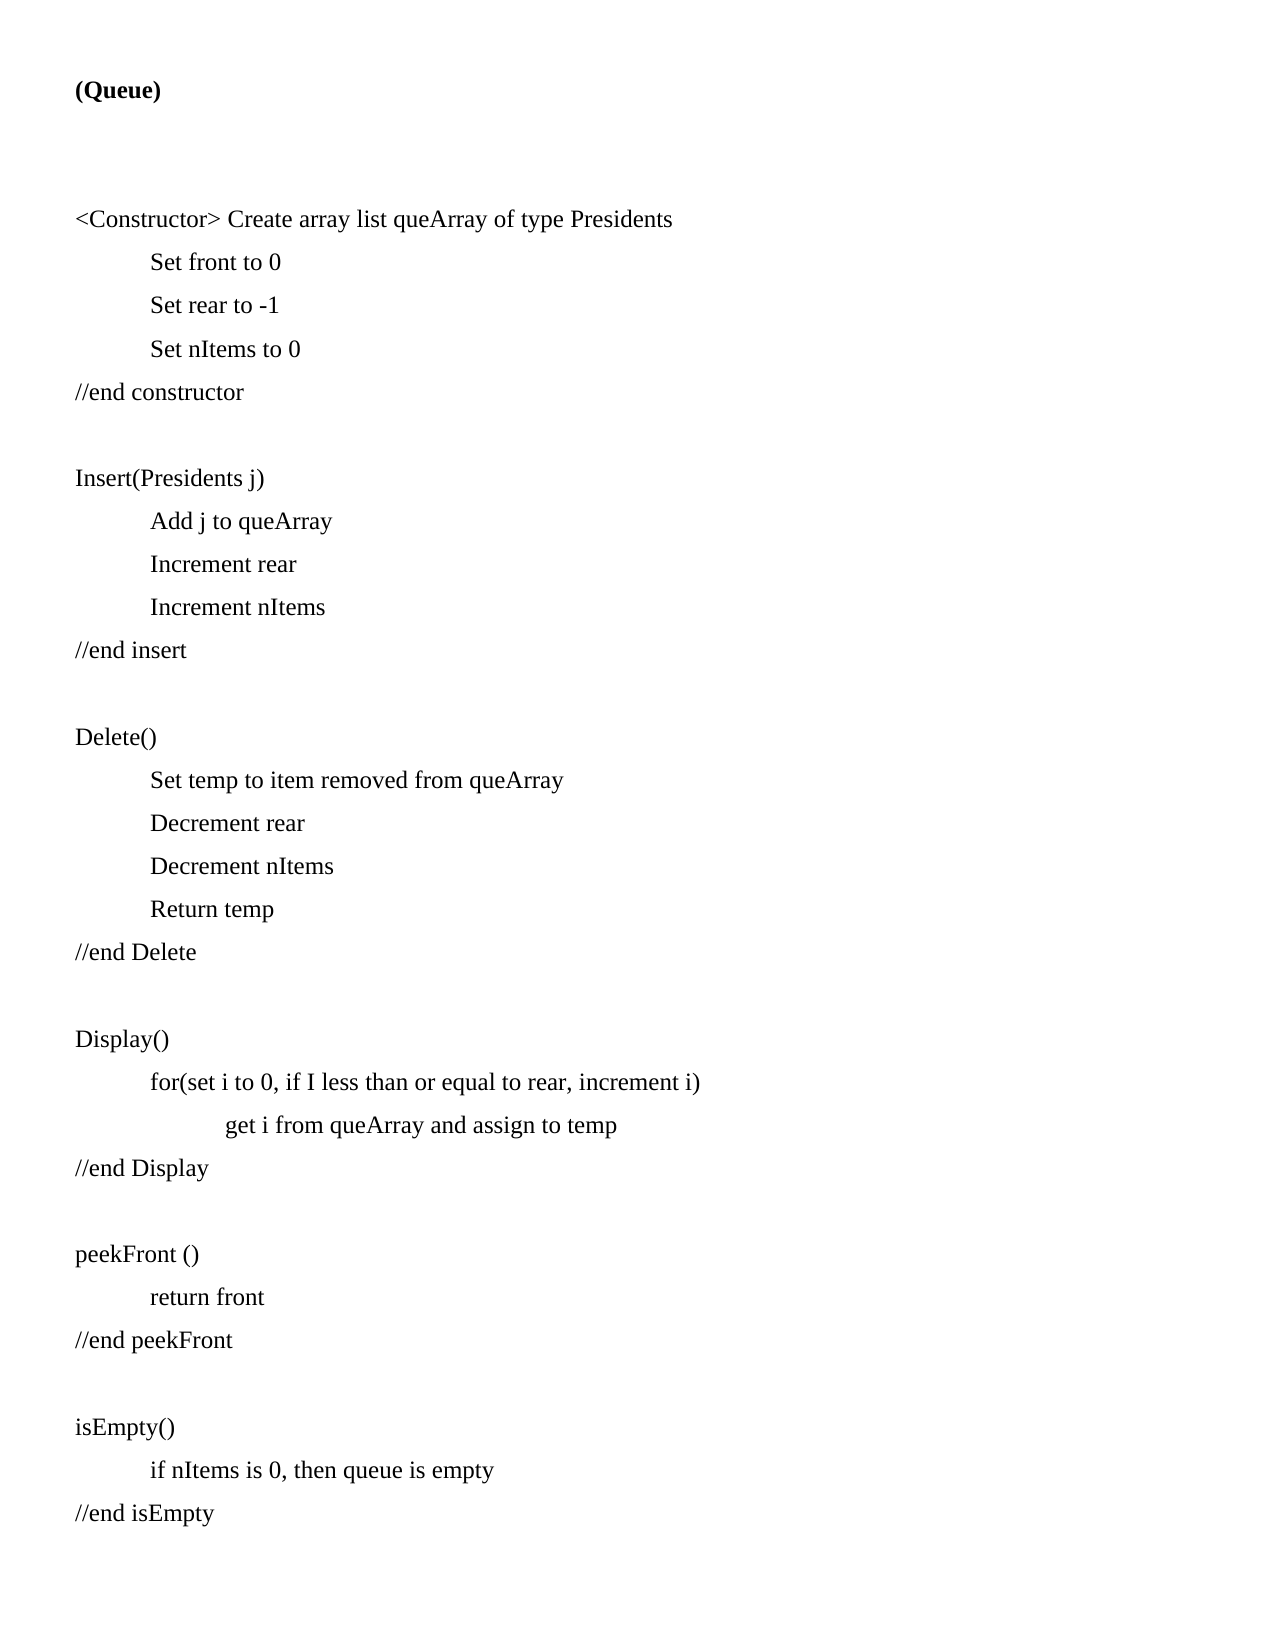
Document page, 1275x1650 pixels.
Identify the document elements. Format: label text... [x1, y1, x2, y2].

text if nItems is 0, then queue is empty [75, 1455, 1200, 1484]
text isEmpty() [75, 1412, 1200, 1441]
text Set nItems to 0 [75, 334, 1200, 362]
text Decrement nItems [75, 851, 1200, 880]
text get i from queArray and assign to temp [75, 1110, 1200, 1139]
text <Constructor> Create array list queArray of type Presidents [75, 204, 1200, 233]
text return front [75, 1282, 1200, 1311]
text //end constructor [75, 377, 1200, 406]
text Display() [75, 1024, 1200, 1052]
text Delete() [75, 722, 1200, 751]
text (Queue) [75, 75, 1200, 104]
text //end isEmpty [75, 1498, 1200, 1527]
text Return temp [75, 894, 1200, 923]
text Add j to queArray [75, 506, 1200, 535]
text Increment rear [75, 549, 1200, 578]
text //end peekFront [75, 1326, 1200, 1354]
text Increment nItems [75, 592, 1200, 621]
text //end Display [75, 1153, 1200, 1182]
text //end Delete [75, 937, 1200, 966]
text Set rear to -1 [75, 291, 1200, 319]
text peekFront () [75, 1239, 1200, 1268]
text Decrement rear [75, 808, 1200, 837]
text Set temp to item removed from queArray [75, 765, 1200, 794]
text Set front to 0 [75, 247, 1200, 276]
text Insert(Presidents j) [75, 463, 1200, 492]
text //end insert [75, 636, 1200, 664]
text for(set i to 0, if I less than or equal to rear, increment i) [75, 1067, 1200, 1096]
